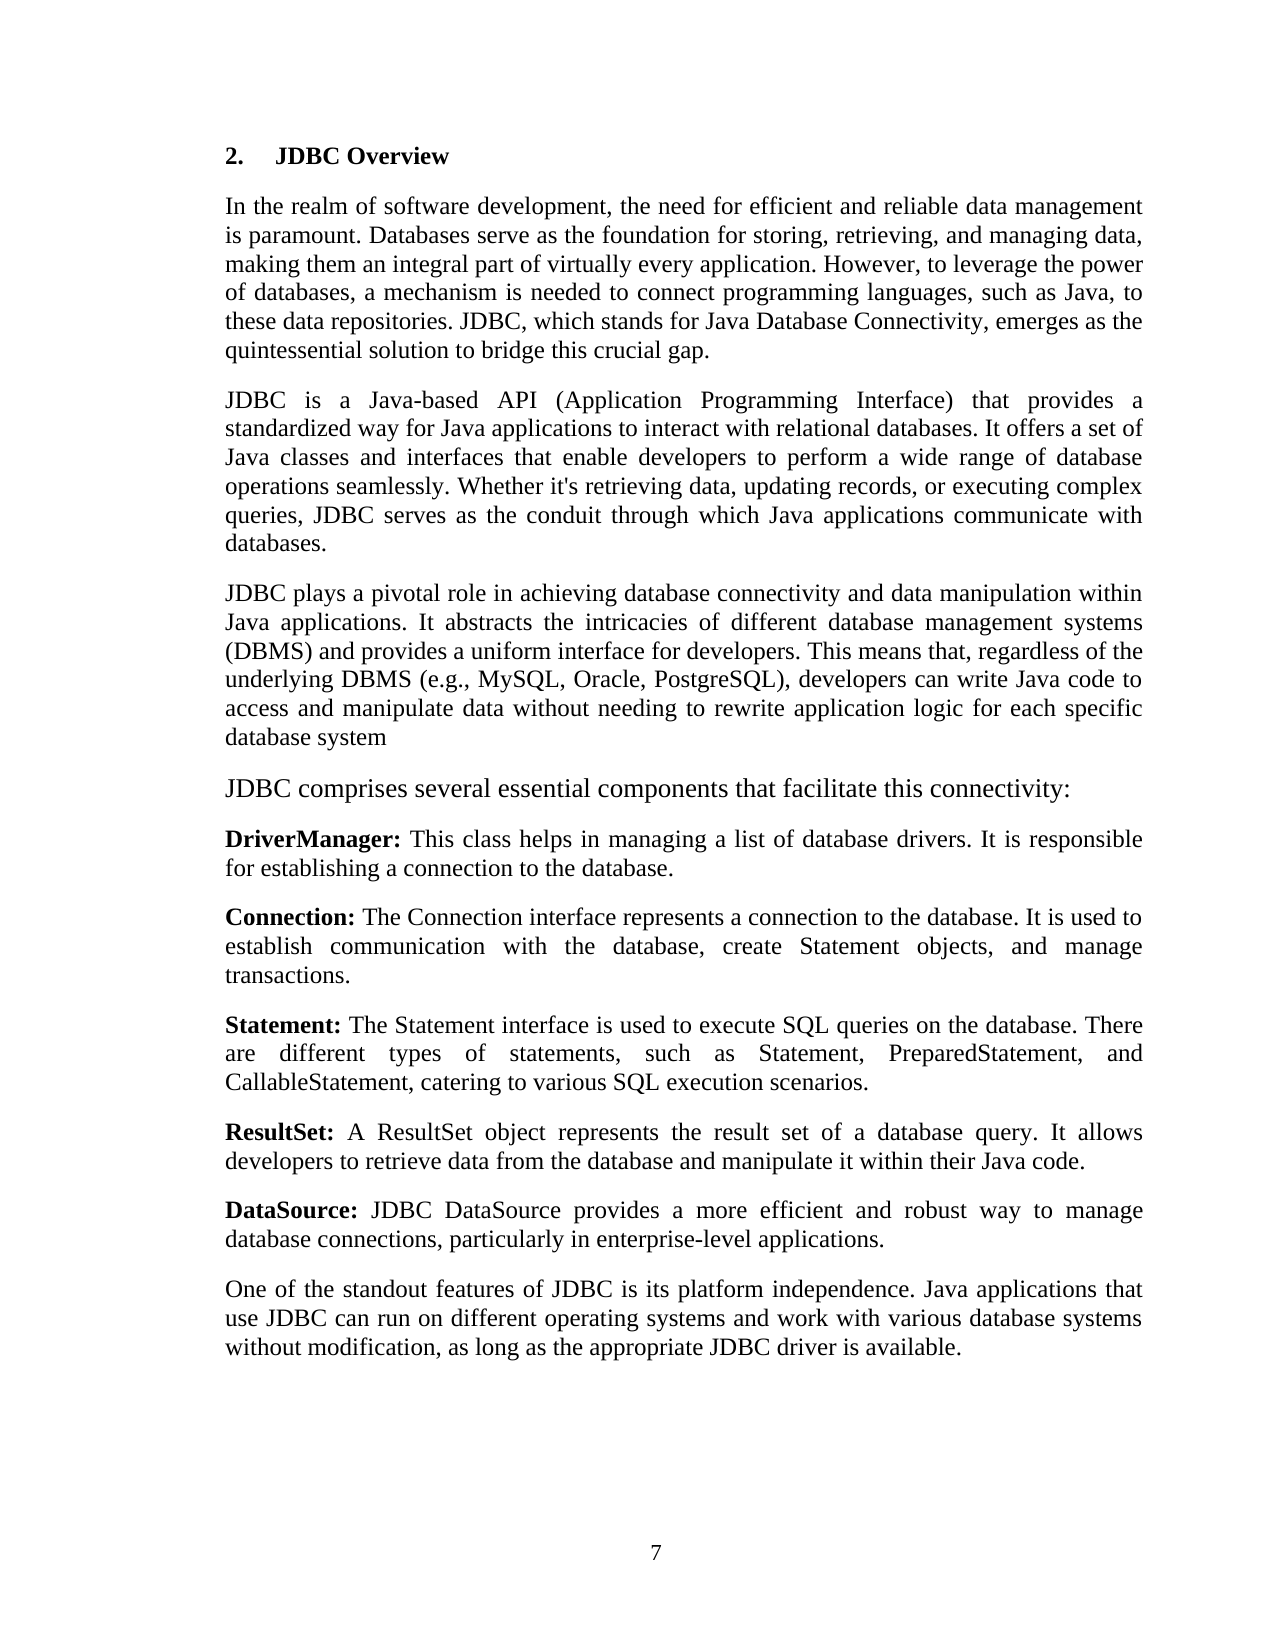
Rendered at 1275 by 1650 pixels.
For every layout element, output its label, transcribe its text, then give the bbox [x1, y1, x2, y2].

subtitle JDBC Overview [225, 141, 1156, 170]
text Statement: The Statement interface is used to execute SQL queries on the database. There are different types of statements, such as Statement, PreparedStatement, and CallableStatement, catering to various SQL execution scenarios. [225, 1010, 1144, 1096]
text ResultSet: A ResultSet object represents the result set of a database query. It allows developers to retrieve data from the database and manipulate it within their Java code. [225, 1117, 1144, 1174]
text DataSource: JDBC DataSource provides a more efficient and robust way to manage database connections, particularly in enterprise-level applications. [225, 1196, 1144, 1253]
text DriverManager: This class helps in managing a list of database drivers. It is responsible for establishing a connection to the database. [225, 824, 1144, 881]
text JDBC plays a pivotal role in achieving database connectivity and data manipulation within Java applications. It abstracts the intricacies of different database management systems (DBMS) and provides a uniform interface for developers. This means that, regardless of the underlying DBMS (e.g., MySQL, Oracle, PostgreSQL), developers can write Java code to access and manipulate data without needing to rewrite application logic for each specific database system [225, 578, 1144, 751]
text In the realm of software development, the need for efficient and reliable data management is paramount. Databases serve as the foundation for storing, retrieving, and managing data, making them an integral part of virtually every application. However, to leverage the power of databases, a mechanism is needed to connect programming languages, such as Java, to these data repositories. JDBC, which stands for Java Database Connectivity, emerges as the quintessential solution to bridge this crucial gap. [225, 191, 1144, 364]
text JDBC is a Java-based API (Application Programming Interface) that provides a standardized way for Java applications to interact with relational databases. It offers a set of Java classes and interfaces that enable developers to perform a wide range of database operations seamlessly. Whether it's retrieving data, updating records, or executing complex queries, JDBC serves as the conduit through which Java applications communicate with databases. [225, 385, 1144, 557]
text Connection: The Connection interface represents a connection to the database. It is used to establish communication with the database, create Statement objects, and manage transactions. [225, 902, 1144, 989]
text JDBC comprises several essential components that facilitate this connectivity: [225, 772, 1144, 803]
text One of the standout features of JDBC is its platform independence. Java applications that use JDBC can run on different operating systems and work with various database systems without modification, as long as the appropriate JDBC driver is available. [225, 1274, 1144, 1360]
